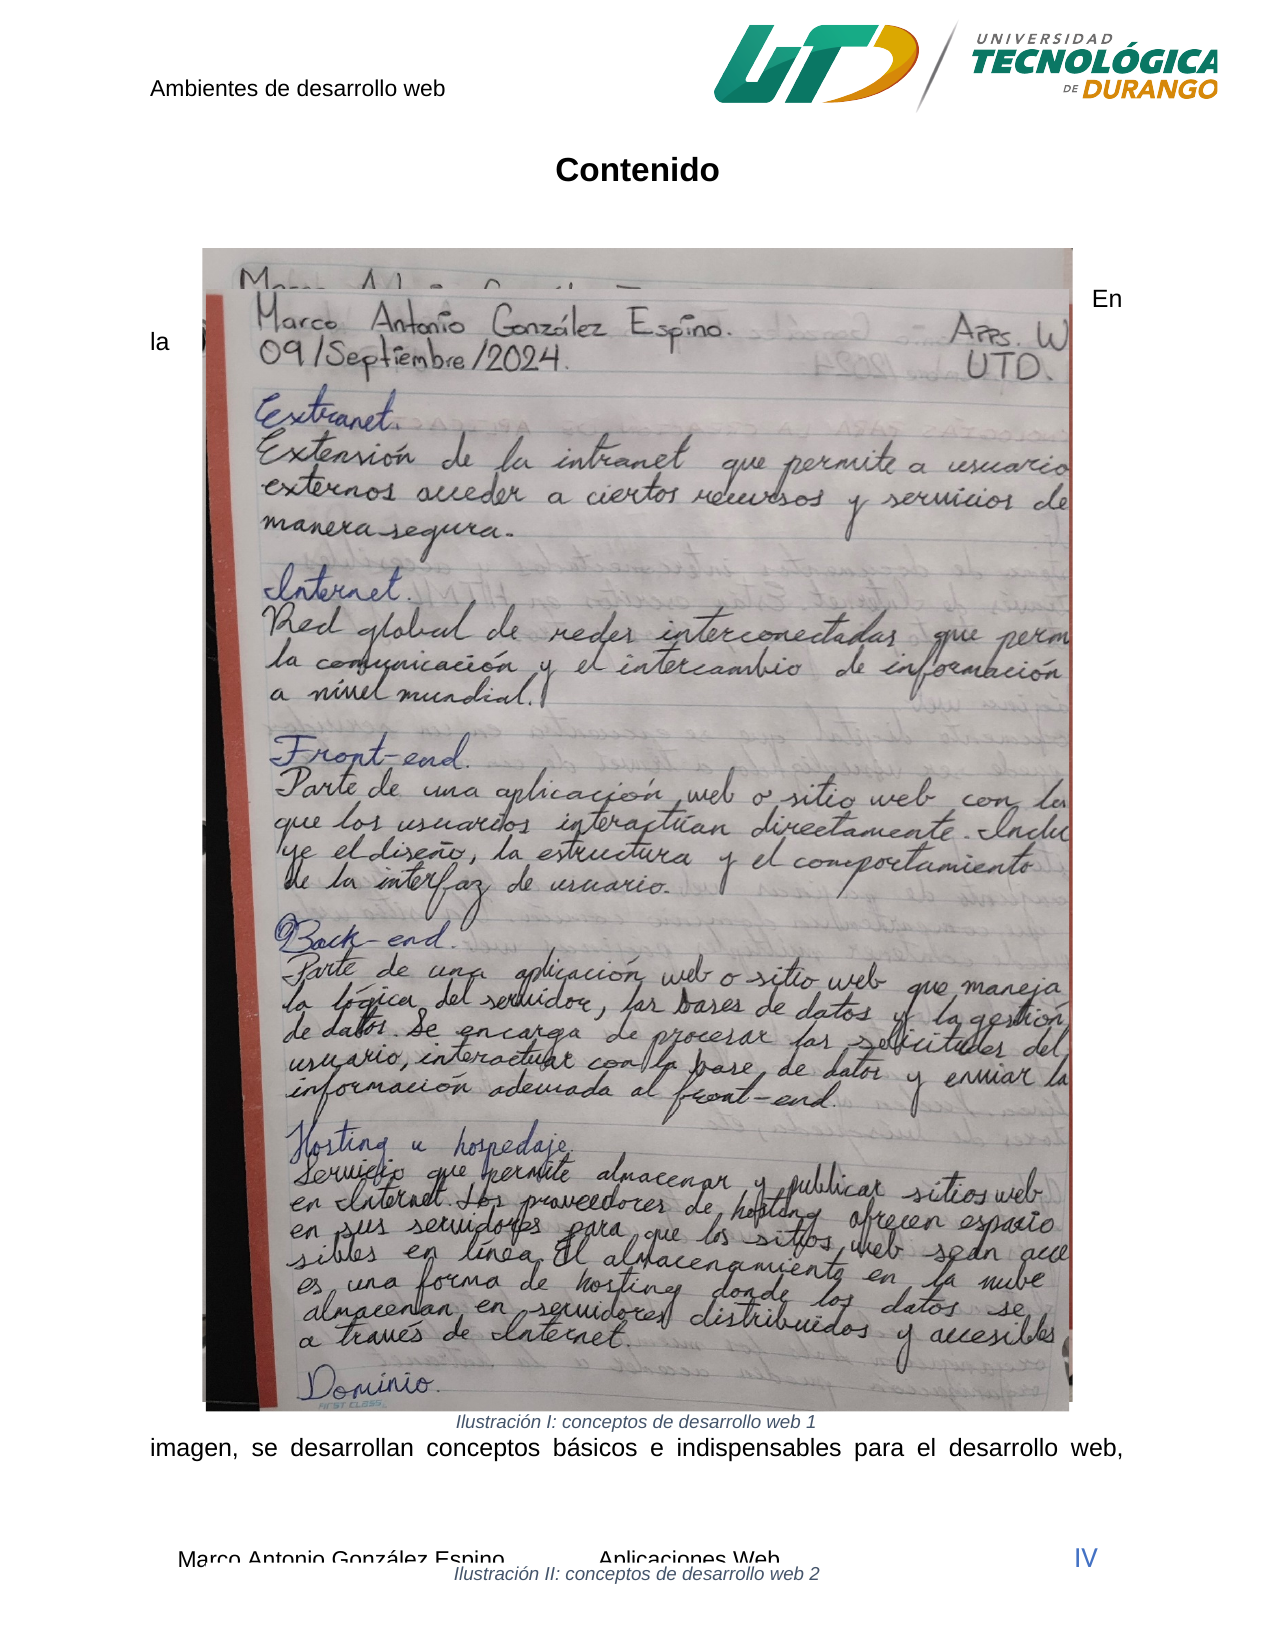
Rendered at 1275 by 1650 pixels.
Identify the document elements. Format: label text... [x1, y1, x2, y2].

subtitle Contenido [150, 150, 1125, 188]
picture [202, 248, 1073, 1411]
picture [714, 18, 1217, 113]
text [150, 284, 1125, 1462]
